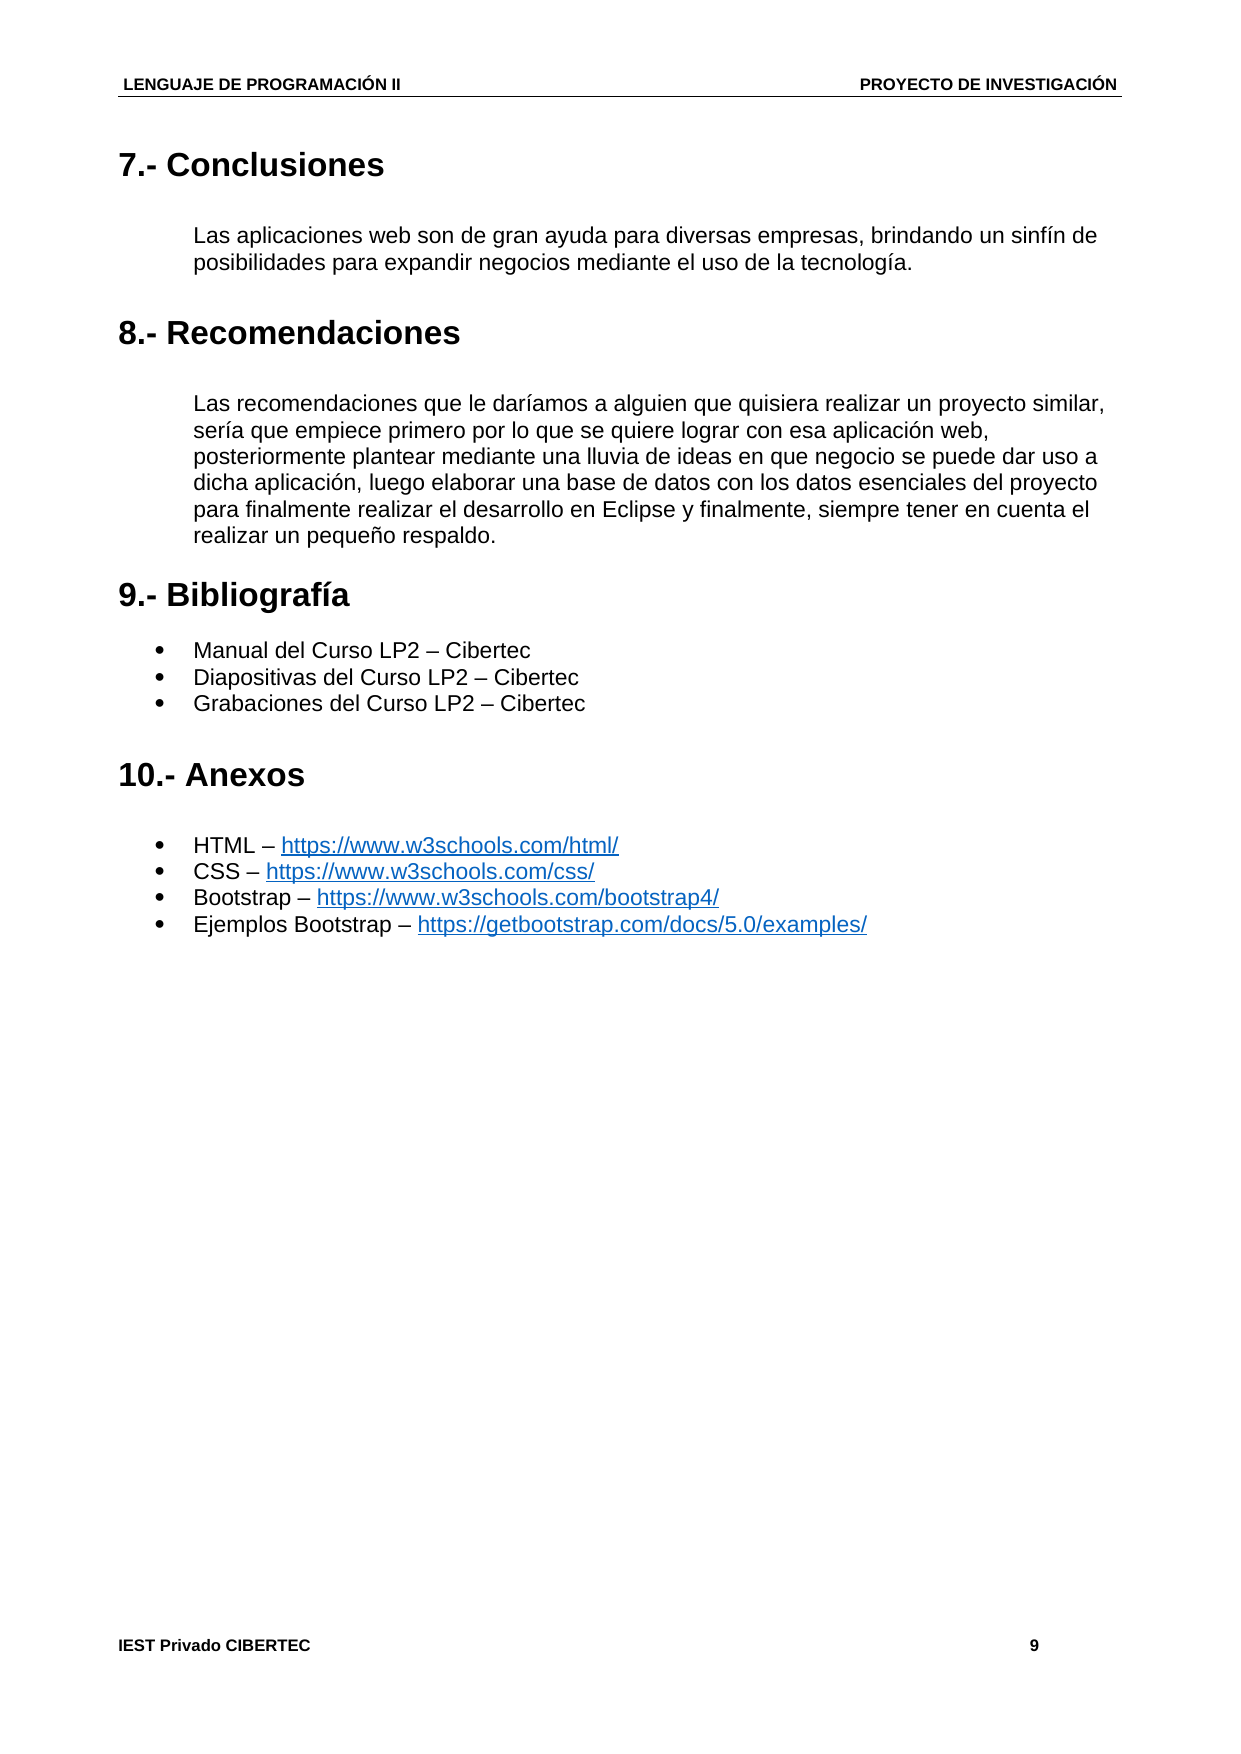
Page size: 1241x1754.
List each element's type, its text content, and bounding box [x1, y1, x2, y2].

list Grabaciones del Curso LP2 – Cibertec [156, 690, 1122, 716]
text 9.- Bibliografía [118, 575, 1122, 613]
list Diapositivas del Curso LP2 – Cibertec [156, 664, 1122, 690]
list HTML – https://www.w3schools.com/html/ [156, 832, 1122, 858]
list Ejemplos Bootstrap – https://getbootstrap.com/docs/5.0/examples/ [156, 911, 1122, 937]
text Las aplicaciones web son de gran ayuda para diversas empresas, brindando un sinfín de posibilidades para expandir negocios mediante el uso de la tecnología. [193, 222, 1122, 275]
text Las recomendaciones que le daríamos a alguien que quisiera realizar un proyecto similar, sería que empiece primero por lo que se quiere lograr con esa aplicación web, posteriormente plantear mediante una lluvia de ideas en que negocio se puede dar uso a dicha aplicación, luego elaborar una base de datos con los datos esenciales del proyecto para finalmente realizar el desarrollo en Eclipse y finalmente, siempre tener en cuenta el realizar un pequeño respaldo. [193, 390, 1122, 548]
list CSS – https://www.w3schools.com/css/ [156, 858, 1122, 884]
list Manual del Curso LP2 – Cibertec [156, 637, 1122, 664]
text 7.- Conclusiones [118, 145, 1122, 184]
text 8.- Recomendaciones [118, 313, 1122, 352]
text 10.- Anexos [118, 755, 1122, 793]
list Bootstrap – https://www.w3schools.com/bootstrap4/ [156, 884, 1122, 911]
